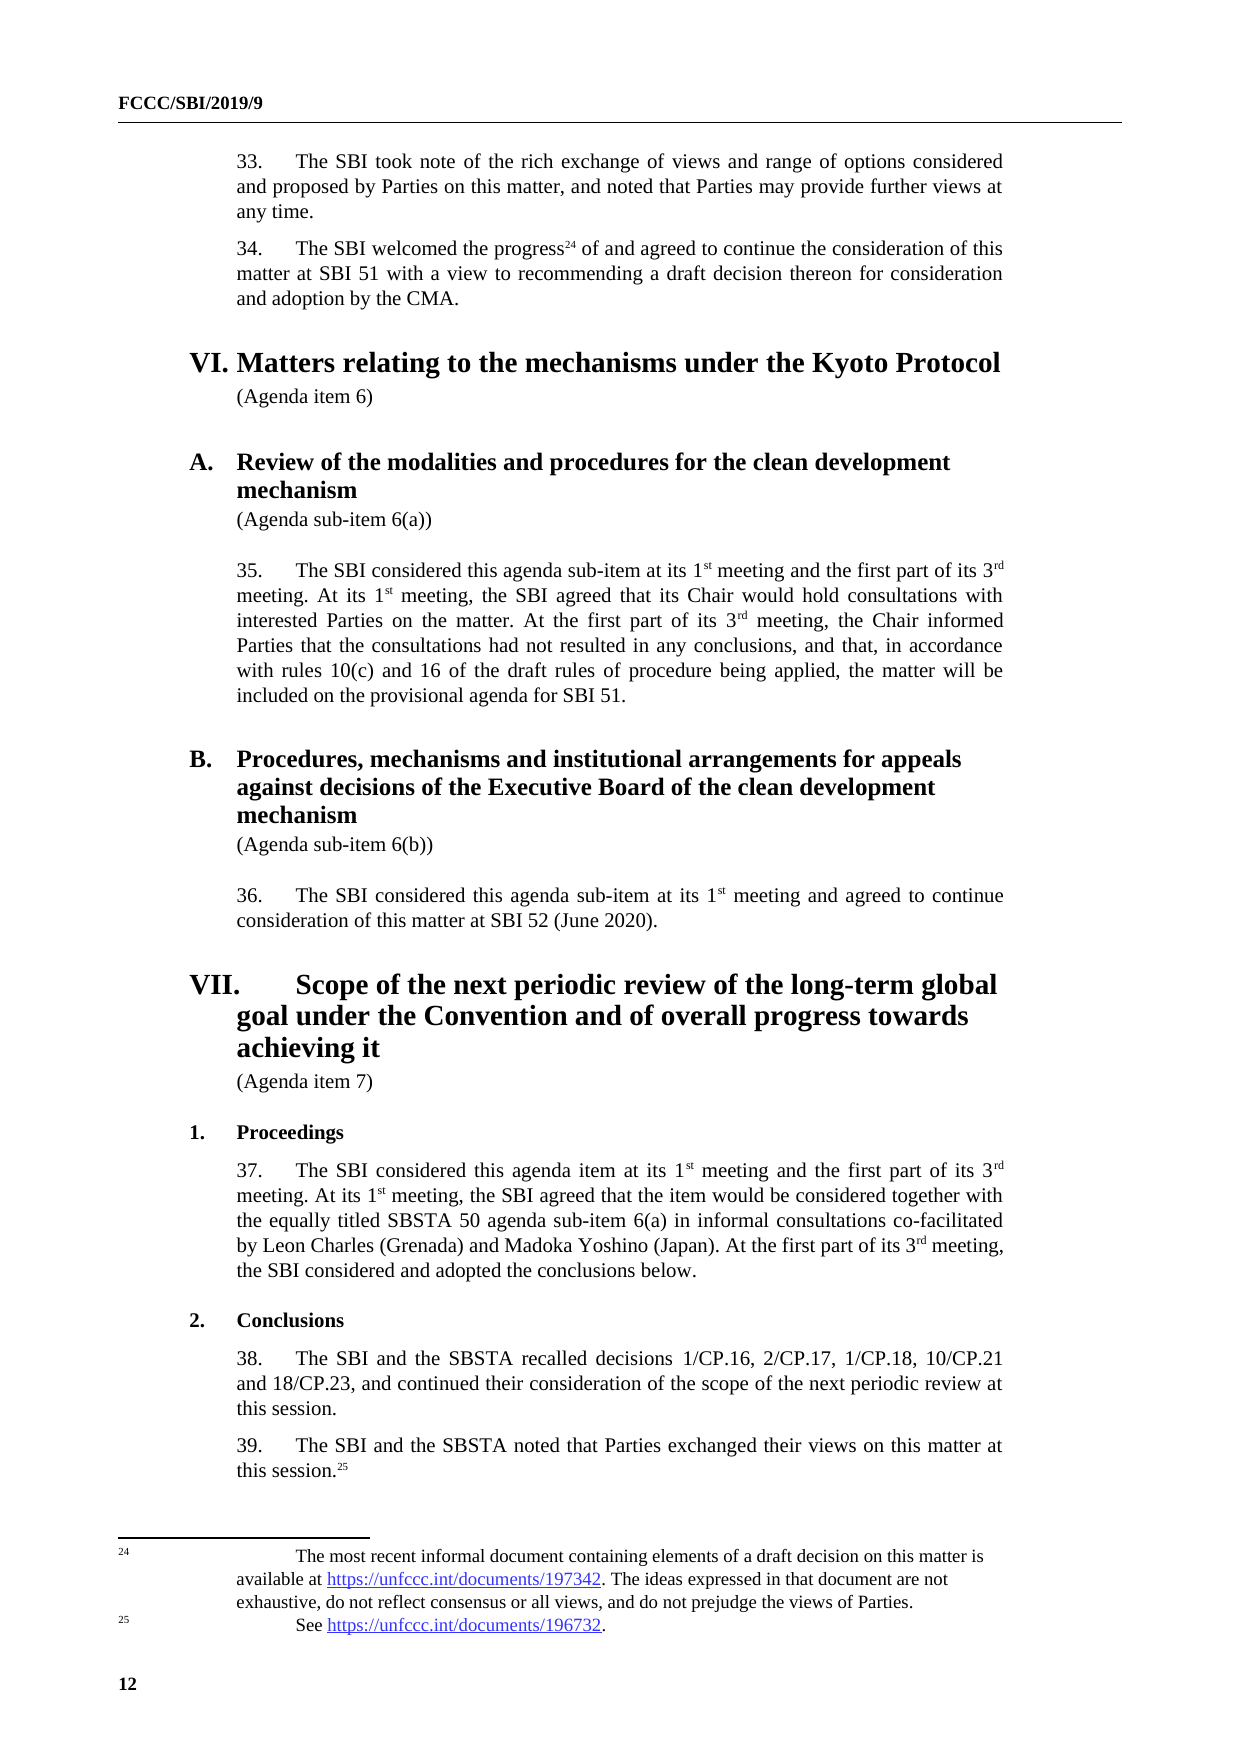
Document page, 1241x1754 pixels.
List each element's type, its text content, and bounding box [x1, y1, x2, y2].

text 34. The SBI welcomed the progress of and agreed to continue the consideration of this matter at SBI 51 with a view to recommending a draft decision thereon for consideration and adoption by the CMA. [236, 235, 1004, 310]
text 2. Conclusions [189, 1307, 1004, 1332]
text B. Procedures, mechanisms and institutional arrangements for appeals against decisions of the Executive Board of the clean development mechanism (Agenda sub-item 6(b)) [189, 744, 1004, 857]
text VI. Matters relating to the mechanisms under the Kyoto Protocol (Agenda item 6) [189, 348, 1004, 410]
text 35. The SBI considered this agenda sub-item at its 1st meeting and the first part of its 3rd meeting. At its 1st meeting, the SBI agreed that its Chair would hold consultations with interested Parties on the matter. At the first part of its 3rd meeting, the Chair informed Parties that the consultations had not resulted in any conclusions, and that, in accordance with rules 10(c) and 16 of the draft rules of procedure being applied, the matter will be included on the provisional agenda for SBI 51. [236, 557, 1004, 707]
text 37. The SBI considered this agenda item at its 1st meeting and the first part of its 3rd meeting. At its 1st meeting, the SBI agreed that the item would be considered together with the equally titled SBSTA 50 agenda sub-item 6(a) in informal consultations co-facilitated by Leon Charles (Grenada) and Madoka Yoshino (Japan). At the first part of its 3rd meeting, the SBI considered and adopted the conclusions below. [236, 1157, 1004, 1282]
text A. Review of the modalities and procedures for the clean development mechanism (Agenda sub-item 6(a)) [189, 448, 1004, 532]
text 33. The SBI took note of the rich exchange of views and range of options considered and proposed by Parties on this matter, and noted that Parties may provide further views at any time. [236, 148, 1004, 223]
text 36. The SBI considered this agenda sub-item at its 1st meeting and agreed to continue consideration of this matter at SBI 52 (June 2020). [236, 882, 1004, 932]
text 38. The SBI and the SBSTA recalled decisions 1/CP.16, 2/CP.17, 1/CP.18, 10/CP.21 and 18/CP.23, and continued their consideration of the scope of the next periodic review at this session. [236, 1344, 1004, 1419]
text 1. Proceedings [189, 1119, 1004, 1144]
text 39. The SBI and the SBSTA noted that Parties exchanged their views on this matter at this session. [236, 1432, 1004, 1482]
text VII. Scope of the next periodic review of the long-term global goal under the Convention and of overall progress towards achieving it (Agenda item 7) [189, 969, 1004, 1094]
